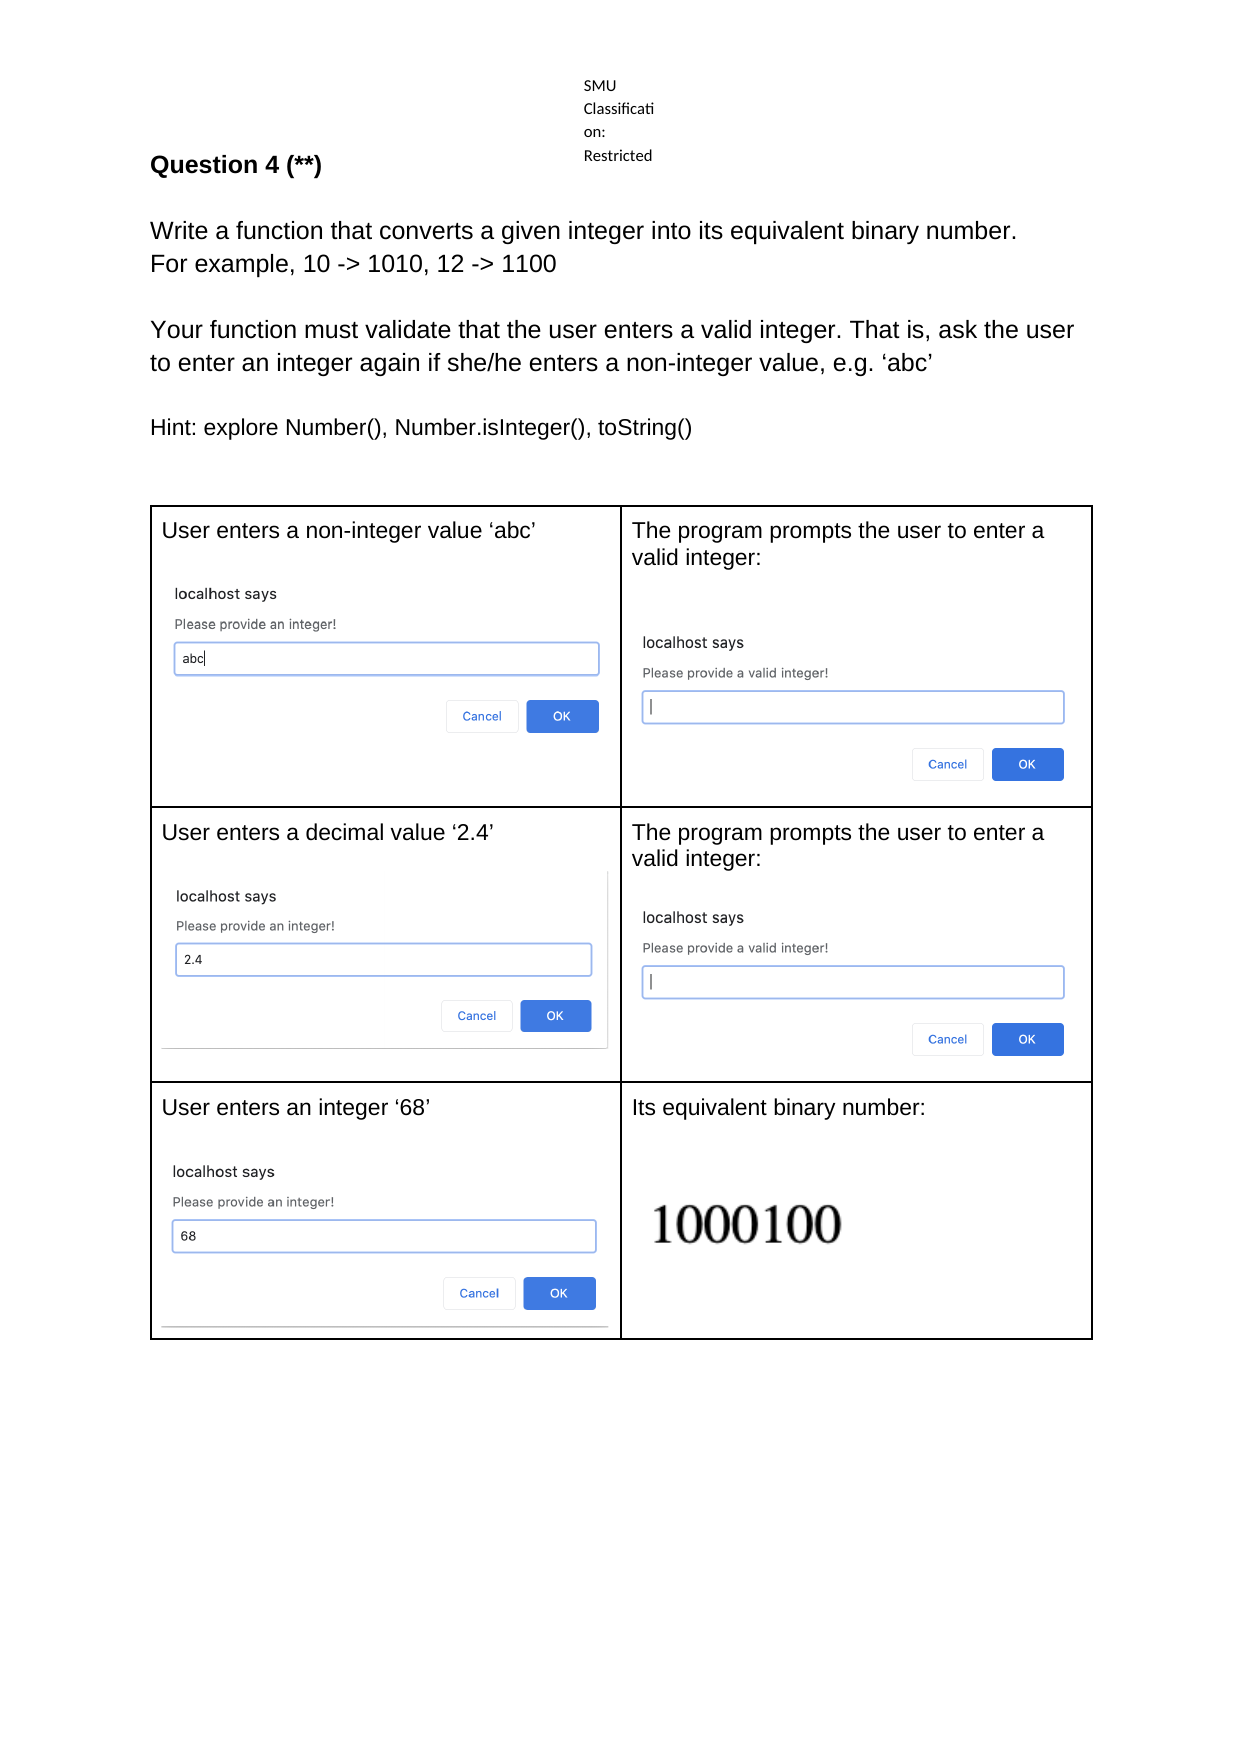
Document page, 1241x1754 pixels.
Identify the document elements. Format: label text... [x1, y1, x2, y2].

table_cell Its equivalent binary number: [622, 1083, 1091, 1338]
text Write a function that converts a given integer into its equivalent binary number. [150, 216, 1090, 245]
table_header The program prompts the user to enter a valid integer: [622, 507, 1091, 806]
table_header User enters a non-integer value ‘abc’ [152, 507, 620, 806]
table_cell The program prompts the user to enter a valid integer: [622, 808, 1091, 1081]
text For example, 10 -> 1010, 12 -> 1100 [150, 249, 1090, 278]
picture [161, 871, 609, 1049]
picture [161, 1146, 609, 1328]
picture [161, 570, 609, 747]
table_cell User enters a decimal value ‘2.4’ [152, 808, 620, 1081]
table_cell User enters an integer ‘68’ [152, 1083, 620, 1338]
text Question 4 (**) [150, 150, 1090, 179]
picture [631, 1146, 898, 1293]
text Hint: explore Number(), Number.isInteger(), toString() [150, 414, 1090, 441]
picture [631, 897, 1079, 1071]
text Your function must validate that the user enters a valid integer. That is, ask the user to enter an integer again if she/he enters a non-integer value, e.g. ‘abc’ [150, 315, 1090, 377]
picture [631, 622, 1079, 796]
